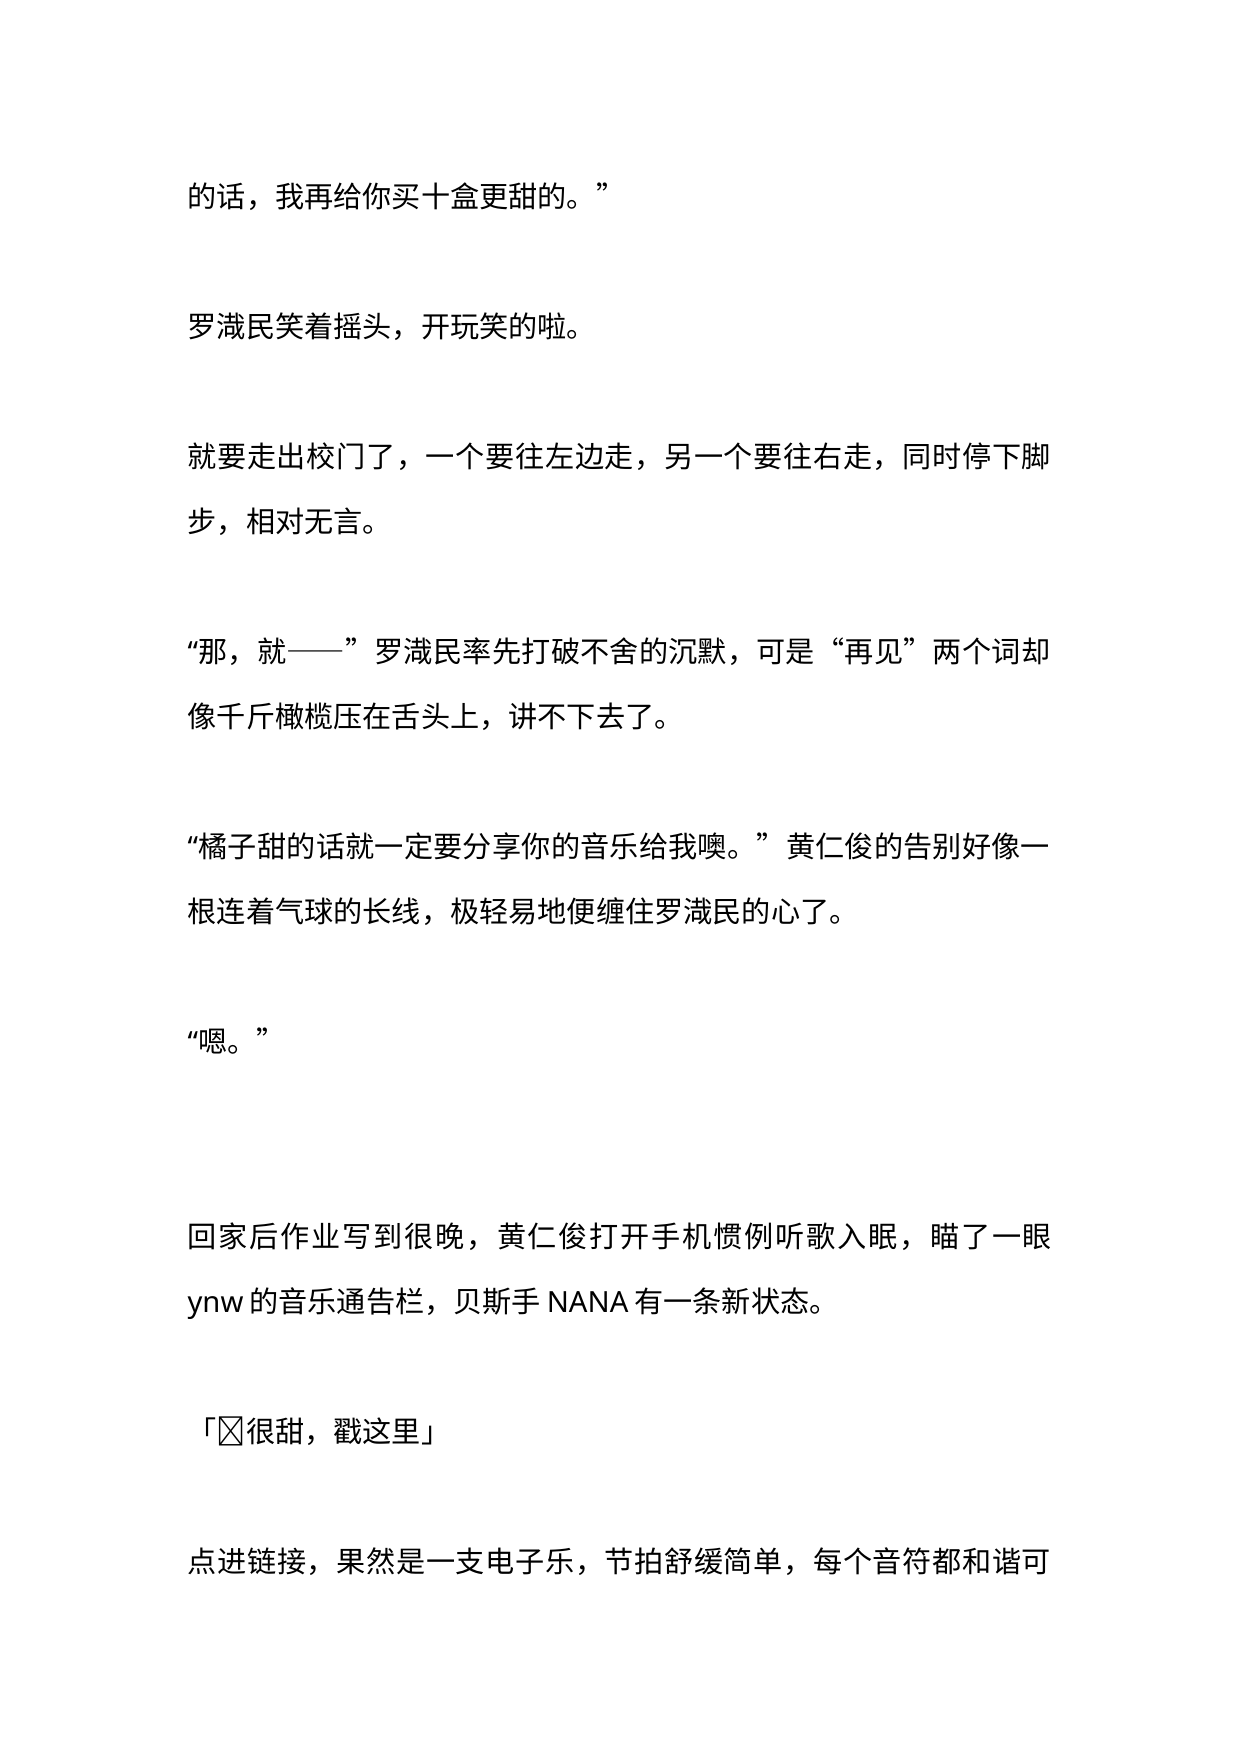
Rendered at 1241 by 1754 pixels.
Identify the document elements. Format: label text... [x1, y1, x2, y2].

text 「🍊很甜，戳这里」 [187, 1397, 1053, 1462]
text 罗渽民笑着摇头，开玩笑的啦。 [187, 292, 1053, 357]
text 就要走出校门了，一个要往左边走，另一个要往右走，同时停下脚步，相对无言。 [187, 422, 1053, 552]
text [187, 1527, 1053, 1592]
text “那，就——”罗渽民率先打破不舍的沉默，可是“再见”两个词却像千斤橄榄压在舌头上，讲不下去了。 [187, 617, 1053, 747]
text “橘子甜的话就一定要分享你的音乐给我噢。”黄仁俊的告别好像一根连着气球的长线，极轻易地便缠住罗渽民的心了。 [187, 812, 1053, 942]
text “嗯。” [187, 1007, 1053, 1072]
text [187, 162, 1053, 227]
text 回家后作业写到很晚，黄仁俊打开手机惯例听歌入眠，瞄了一眼ynw的音乐通告栏，贝斯手NANA有一条新状态。 [187, 1202, 1053, 1332]
